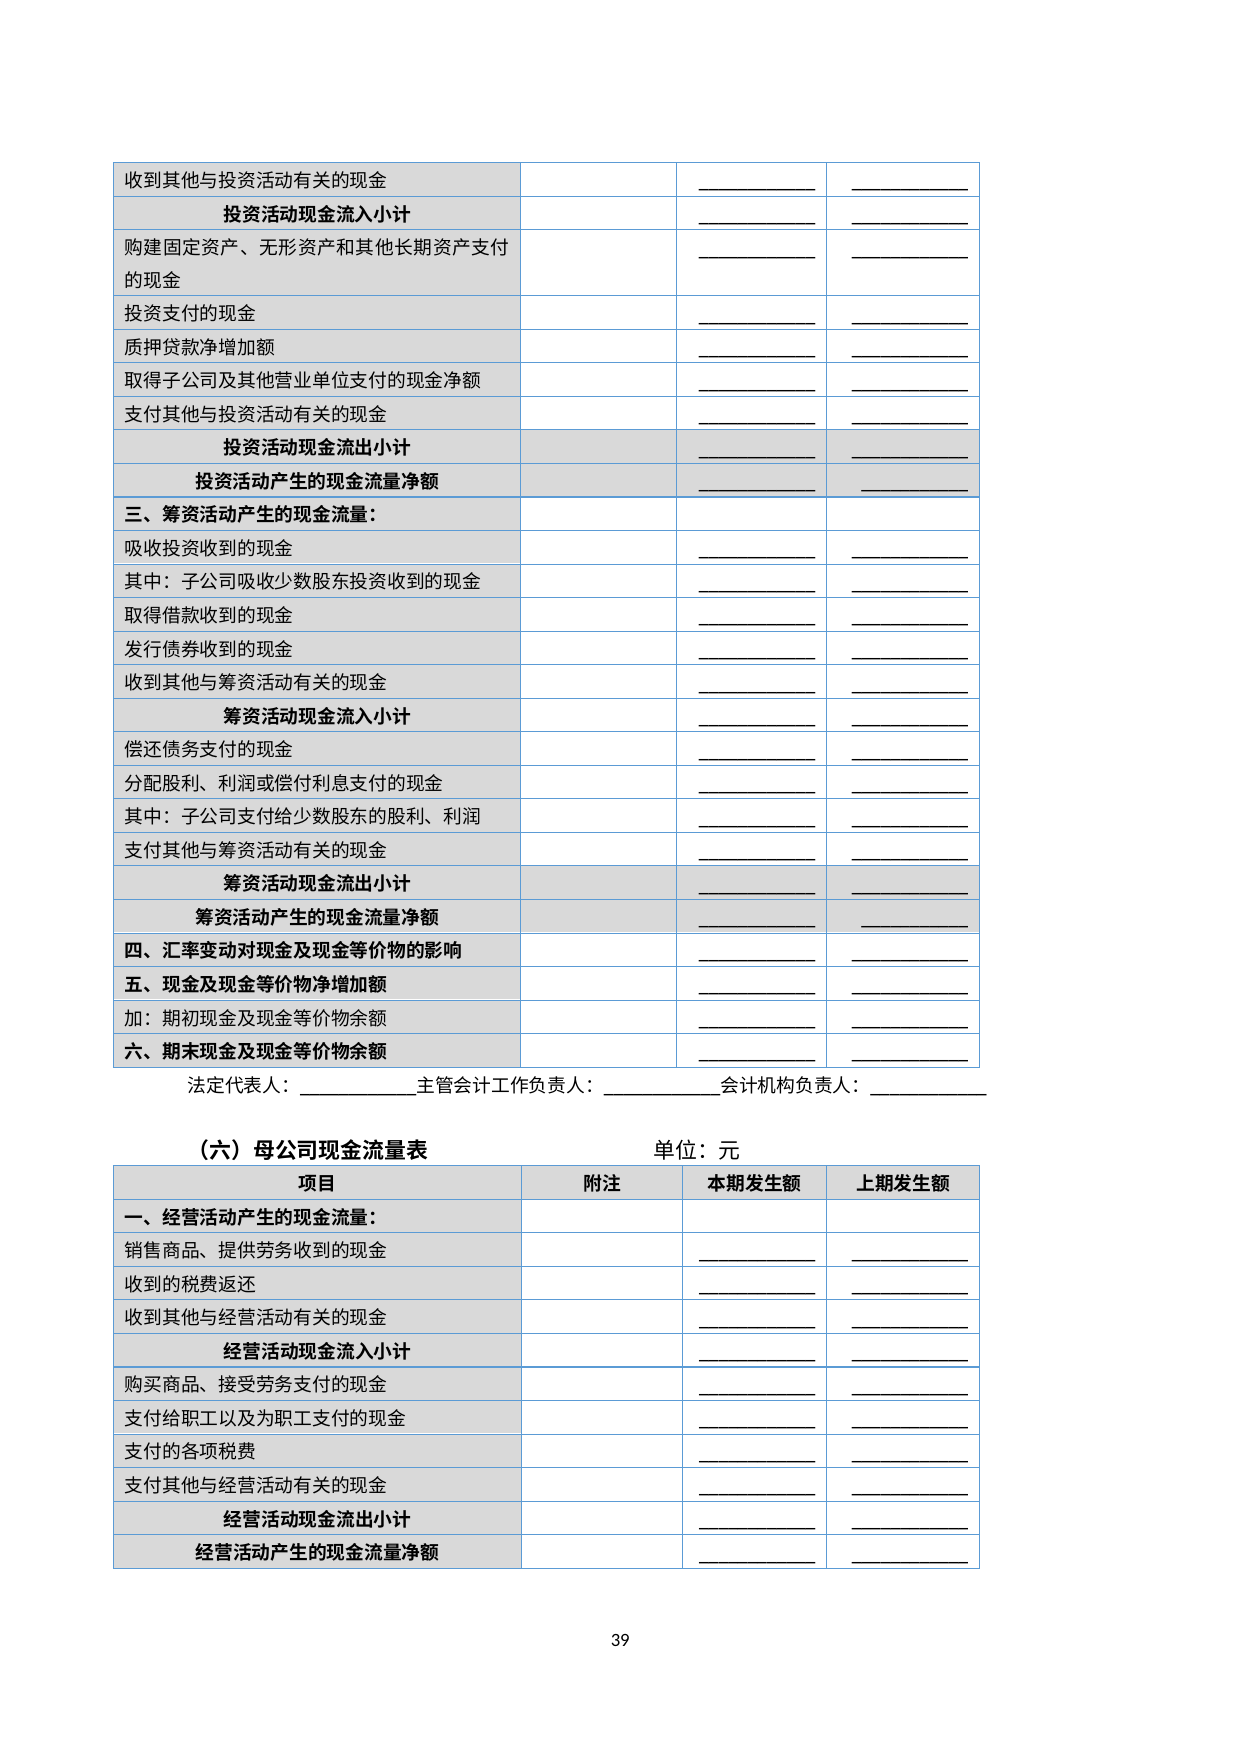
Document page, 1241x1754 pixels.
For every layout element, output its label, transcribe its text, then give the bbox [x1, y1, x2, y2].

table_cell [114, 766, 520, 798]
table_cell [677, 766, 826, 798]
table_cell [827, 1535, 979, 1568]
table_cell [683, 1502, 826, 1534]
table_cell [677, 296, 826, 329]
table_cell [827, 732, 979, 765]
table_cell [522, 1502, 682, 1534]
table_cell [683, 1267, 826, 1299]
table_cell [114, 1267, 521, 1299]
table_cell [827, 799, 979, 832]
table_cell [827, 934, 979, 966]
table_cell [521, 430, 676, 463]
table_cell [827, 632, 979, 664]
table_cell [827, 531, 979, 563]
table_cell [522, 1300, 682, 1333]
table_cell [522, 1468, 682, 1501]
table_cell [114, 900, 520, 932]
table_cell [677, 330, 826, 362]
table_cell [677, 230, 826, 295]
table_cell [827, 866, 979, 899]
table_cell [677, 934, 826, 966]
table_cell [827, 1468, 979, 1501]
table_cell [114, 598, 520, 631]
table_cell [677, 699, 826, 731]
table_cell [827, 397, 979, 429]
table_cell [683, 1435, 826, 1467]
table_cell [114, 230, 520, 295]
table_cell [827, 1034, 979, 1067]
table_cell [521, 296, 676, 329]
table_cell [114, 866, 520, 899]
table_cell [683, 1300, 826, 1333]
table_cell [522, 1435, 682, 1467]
text （六）母公司现金流量表 单位：元 [187, 1133, 1025, 1165]
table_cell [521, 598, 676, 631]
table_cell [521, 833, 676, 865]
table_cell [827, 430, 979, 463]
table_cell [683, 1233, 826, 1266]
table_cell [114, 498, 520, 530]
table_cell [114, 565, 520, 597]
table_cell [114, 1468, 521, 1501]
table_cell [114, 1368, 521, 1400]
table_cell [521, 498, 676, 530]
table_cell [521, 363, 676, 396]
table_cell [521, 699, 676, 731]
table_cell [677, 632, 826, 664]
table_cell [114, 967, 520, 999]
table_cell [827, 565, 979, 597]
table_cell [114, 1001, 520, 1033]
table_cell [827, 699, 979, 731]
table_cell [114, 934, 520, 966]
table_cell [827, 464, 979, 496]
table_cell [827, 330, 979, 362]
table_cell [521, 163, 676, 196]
text 法定代表人：____________主管会计工作负责人：____________会计机构负责人：____________ [187, 1068, 1025, 1100]
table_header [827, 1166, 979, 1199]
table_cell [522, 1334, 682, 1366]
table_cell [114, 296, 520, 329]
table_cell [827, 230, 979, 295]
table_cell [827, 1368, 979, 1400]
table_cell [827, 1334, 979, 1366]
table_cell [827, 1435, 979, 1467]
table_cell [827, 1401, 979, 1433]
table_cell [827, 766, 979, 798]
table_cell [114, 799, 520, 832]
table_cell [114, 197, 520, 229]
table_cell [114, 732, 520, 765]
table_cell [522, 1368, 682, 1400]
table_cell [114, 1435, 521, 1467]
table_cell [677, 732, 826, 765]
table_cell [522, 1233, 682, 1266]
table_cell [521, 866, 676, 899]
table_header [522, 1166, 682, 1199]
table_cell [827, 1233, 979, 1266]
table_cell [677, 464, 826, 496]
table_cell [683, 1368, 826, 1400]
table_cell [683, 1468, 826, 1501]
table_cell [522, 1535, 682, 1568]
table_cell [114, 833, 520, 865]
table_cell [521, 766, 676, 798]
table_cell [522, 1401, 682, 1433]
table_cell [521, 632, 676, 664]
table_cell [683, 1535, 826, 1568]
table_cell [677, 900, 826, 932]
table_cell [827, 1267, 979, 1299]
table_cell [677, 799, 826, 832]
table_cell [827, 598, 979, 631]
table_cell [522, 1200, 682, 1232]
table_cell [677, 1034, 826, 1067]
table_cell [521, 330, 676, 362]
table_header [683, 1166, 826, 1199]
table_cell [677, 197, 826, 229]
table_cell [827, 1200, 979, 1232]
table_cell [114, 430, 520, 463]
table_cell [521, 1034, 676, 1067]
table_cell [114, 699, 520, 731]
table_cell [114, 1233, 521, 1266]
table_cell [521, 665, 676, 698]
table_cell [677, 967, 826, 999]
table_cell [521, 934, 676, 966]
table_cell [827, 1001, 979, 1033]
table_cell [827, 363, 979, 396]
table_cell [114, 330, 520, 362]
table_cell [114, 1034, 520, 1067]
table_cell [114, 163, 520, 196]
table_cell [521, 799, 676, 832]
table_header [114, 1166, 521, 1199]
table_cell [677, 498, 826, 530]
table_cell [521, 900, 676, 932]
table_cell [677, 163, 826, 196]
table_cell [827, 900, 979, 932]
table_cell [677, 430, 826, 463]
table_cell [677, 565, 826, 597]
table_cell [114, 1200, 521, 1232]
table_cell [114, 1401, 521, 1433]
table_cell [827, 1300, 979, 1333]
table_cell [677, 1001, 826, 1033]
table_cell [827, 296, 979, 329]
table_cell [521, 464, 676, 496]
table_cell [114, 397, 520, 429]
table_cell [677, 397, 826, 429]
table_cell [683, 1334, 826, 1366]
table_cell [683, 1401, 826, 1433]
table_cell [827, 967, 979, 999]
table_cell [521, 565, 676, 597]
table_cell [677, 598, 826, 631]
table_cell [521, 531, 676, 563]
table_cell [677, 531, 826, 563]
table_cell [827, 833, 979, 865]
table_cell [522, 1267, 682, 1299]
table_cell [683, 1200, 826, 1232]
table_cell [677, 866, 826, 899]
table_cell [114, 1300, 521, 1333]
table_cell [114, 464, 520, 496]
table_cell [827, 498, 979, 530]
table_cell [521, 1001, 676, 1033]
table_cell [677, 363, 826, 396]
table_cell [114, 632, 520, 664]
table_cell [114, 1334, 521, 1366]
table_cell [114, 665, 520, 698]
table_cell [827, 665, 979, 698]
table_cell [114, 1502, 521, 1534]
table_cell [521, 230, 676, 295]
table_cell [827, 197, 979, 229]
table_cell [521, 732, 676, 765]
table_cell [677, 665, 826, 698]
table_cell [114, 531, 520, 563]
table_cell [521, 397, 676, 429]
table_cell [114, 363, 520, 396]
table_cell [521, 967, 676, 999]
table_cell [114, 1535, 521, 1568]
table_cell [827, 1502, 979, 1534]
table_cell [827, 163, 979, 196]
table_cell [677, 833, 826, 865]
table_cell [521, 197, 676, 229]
